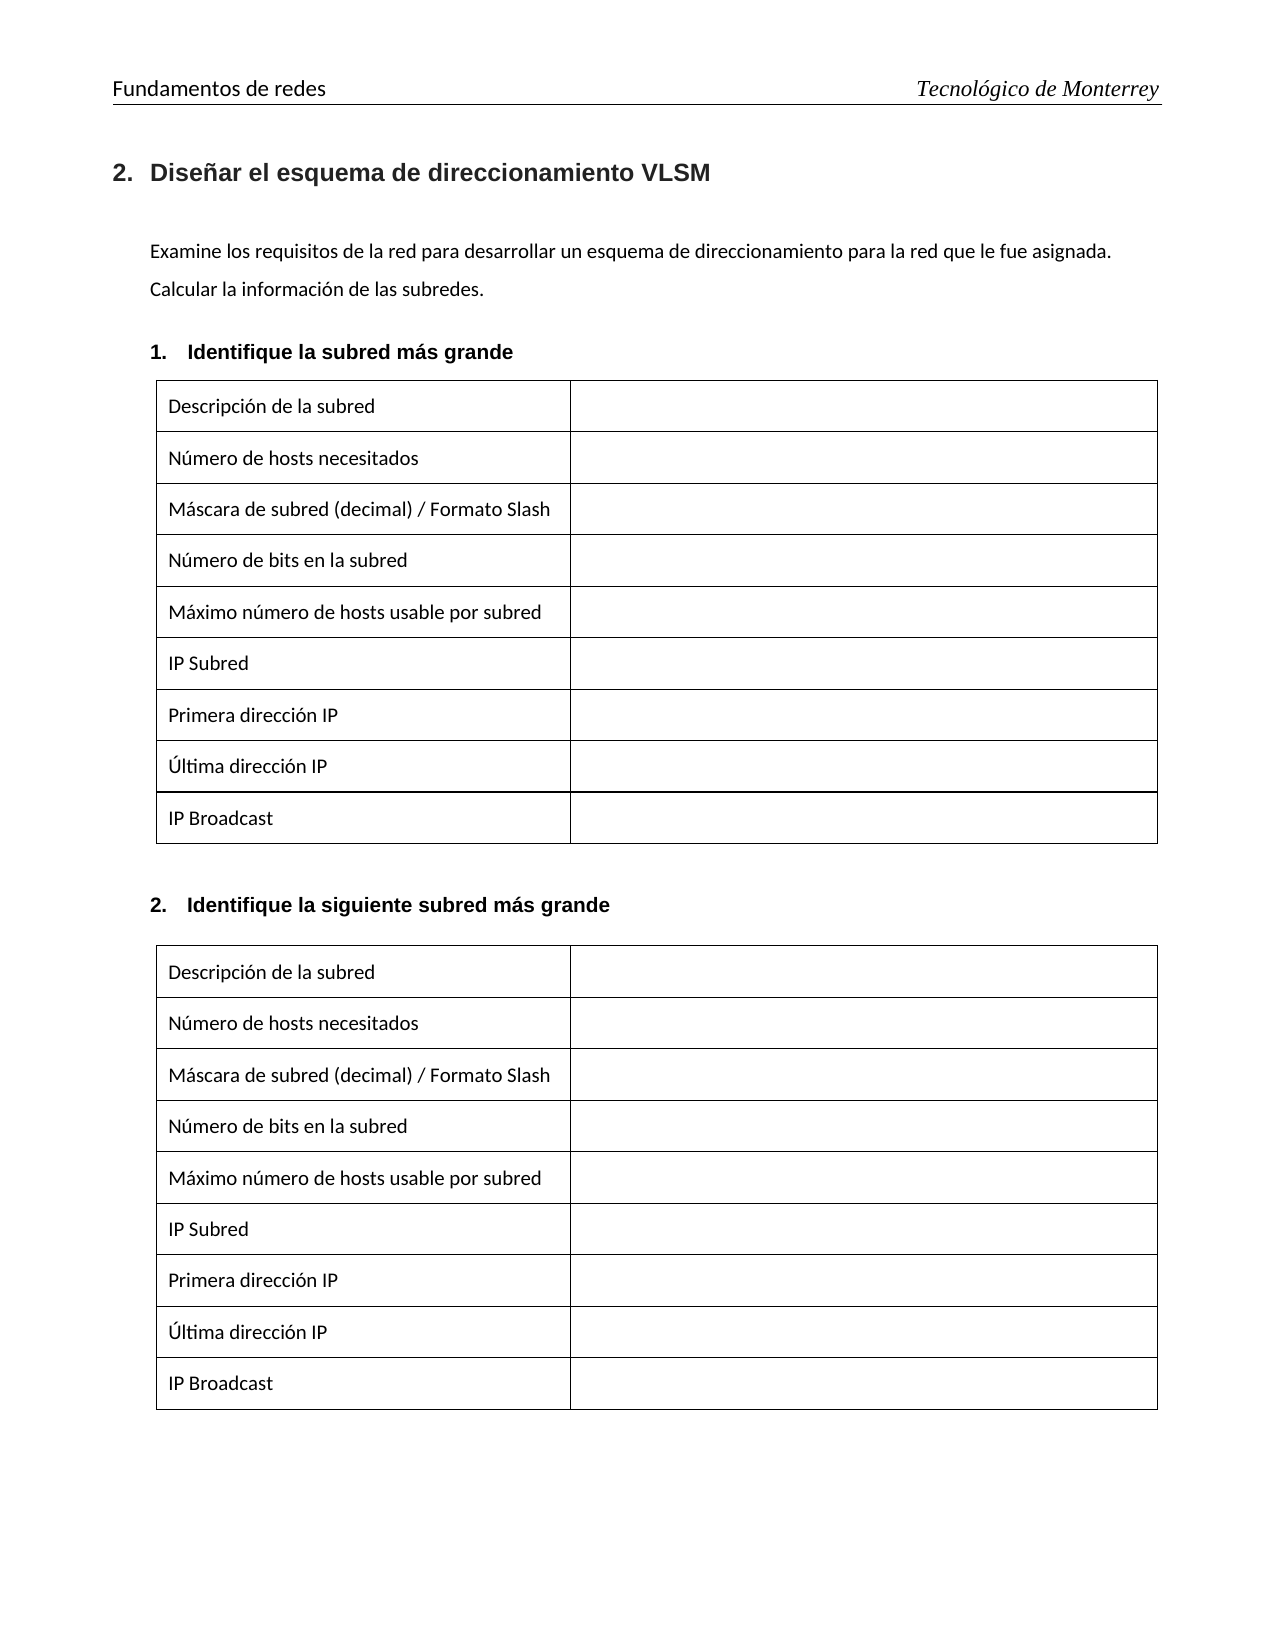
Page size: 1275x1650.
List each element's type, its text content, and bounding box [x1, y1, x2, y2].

list Identifique la subred más grande [150, 340, 1162, 364]
table_header Descripción de la subred [157, 381, 570, 431]
table_cell IP Broadcast [157, 1358, 570, 1408]
table_cell [571, 793, 1157, 843]
table_cell [571, 638, 1157, 688]
table_cell [571, 432, 1157, 483]
table_cell [571, 998, 1157, 1048]
table_cell Primera dirección IP [157, 690, 570, 740]
table_cell [571, 1204, 1157, 1254]
table_cell Número de bits en la subred [157, 535, 570, 586]
list Diseñar el esquema de direccionamiento VLSM [112, 158, 1162, 187]
table_header [571, 381, 1157, 431]
table_cell Máximo número de hosts usable por subred [157, 587, 570, 637]
table_header [571, 946, 1157, 997]
table_cell [571, 1358, 1157, 1408]
table_cell [571, 741, 1157, 791]
text Examine los requisitos de la red para desarrollar un esquema de direccionamiento para la red que le fue asignada. Calcular la información de las subredes. [150, 238, 1162, 302]
table_cell [571, 1152, 1157, 1203]
table_cell Primera dirección IP [157, 1255, 570, 1306]
table_cell Número de hosts necesitados [157, 432, 570, 483]
table_cell Número de hosts necesitados [157, 998, 570, 1048]
table_cell [571, 1307, 1157, 1357]
table_cell Última dirección IP [157, 1307, 570, 1357]
table_cell IP Broadcast [157, 793, 570, 843]
table_cell [571, 1049, 1157, 1100]
table_cell [571, 535, 1157, 586]
table_cell Máscara de subred (decimal) / Formato Slash [157, 484, 570, 534]
table_header Descripción de la subred [157, 946, 570, 997]
table_cell [571, 587, 1157, 637]
table_cell [571, 484, 1157, 534]
table_cell Última dirección IP [157, 741, 570, 791]
table_cell [571, 1255, 1157, 1306]
table_cell Número de bits en la subred [157, 1101, 570, 1151]
table_cell IP Subred [157, 638, 570, 688]
table_cell [571, 1101, 1157, 1151]
table_cell Máscara de subred (decimal) / Formato Slash [157, 1049, 570, 1100]
list Identifique la siguiente subred más grande [150, 893, 1162, 917]
table_cell IP Subred [157, 1204, 570, 1254]
table_cell Máximo número de hosts usable por subred [157, 1152, 570, 1203]
table_cell [571, 690, 1157, 740]
